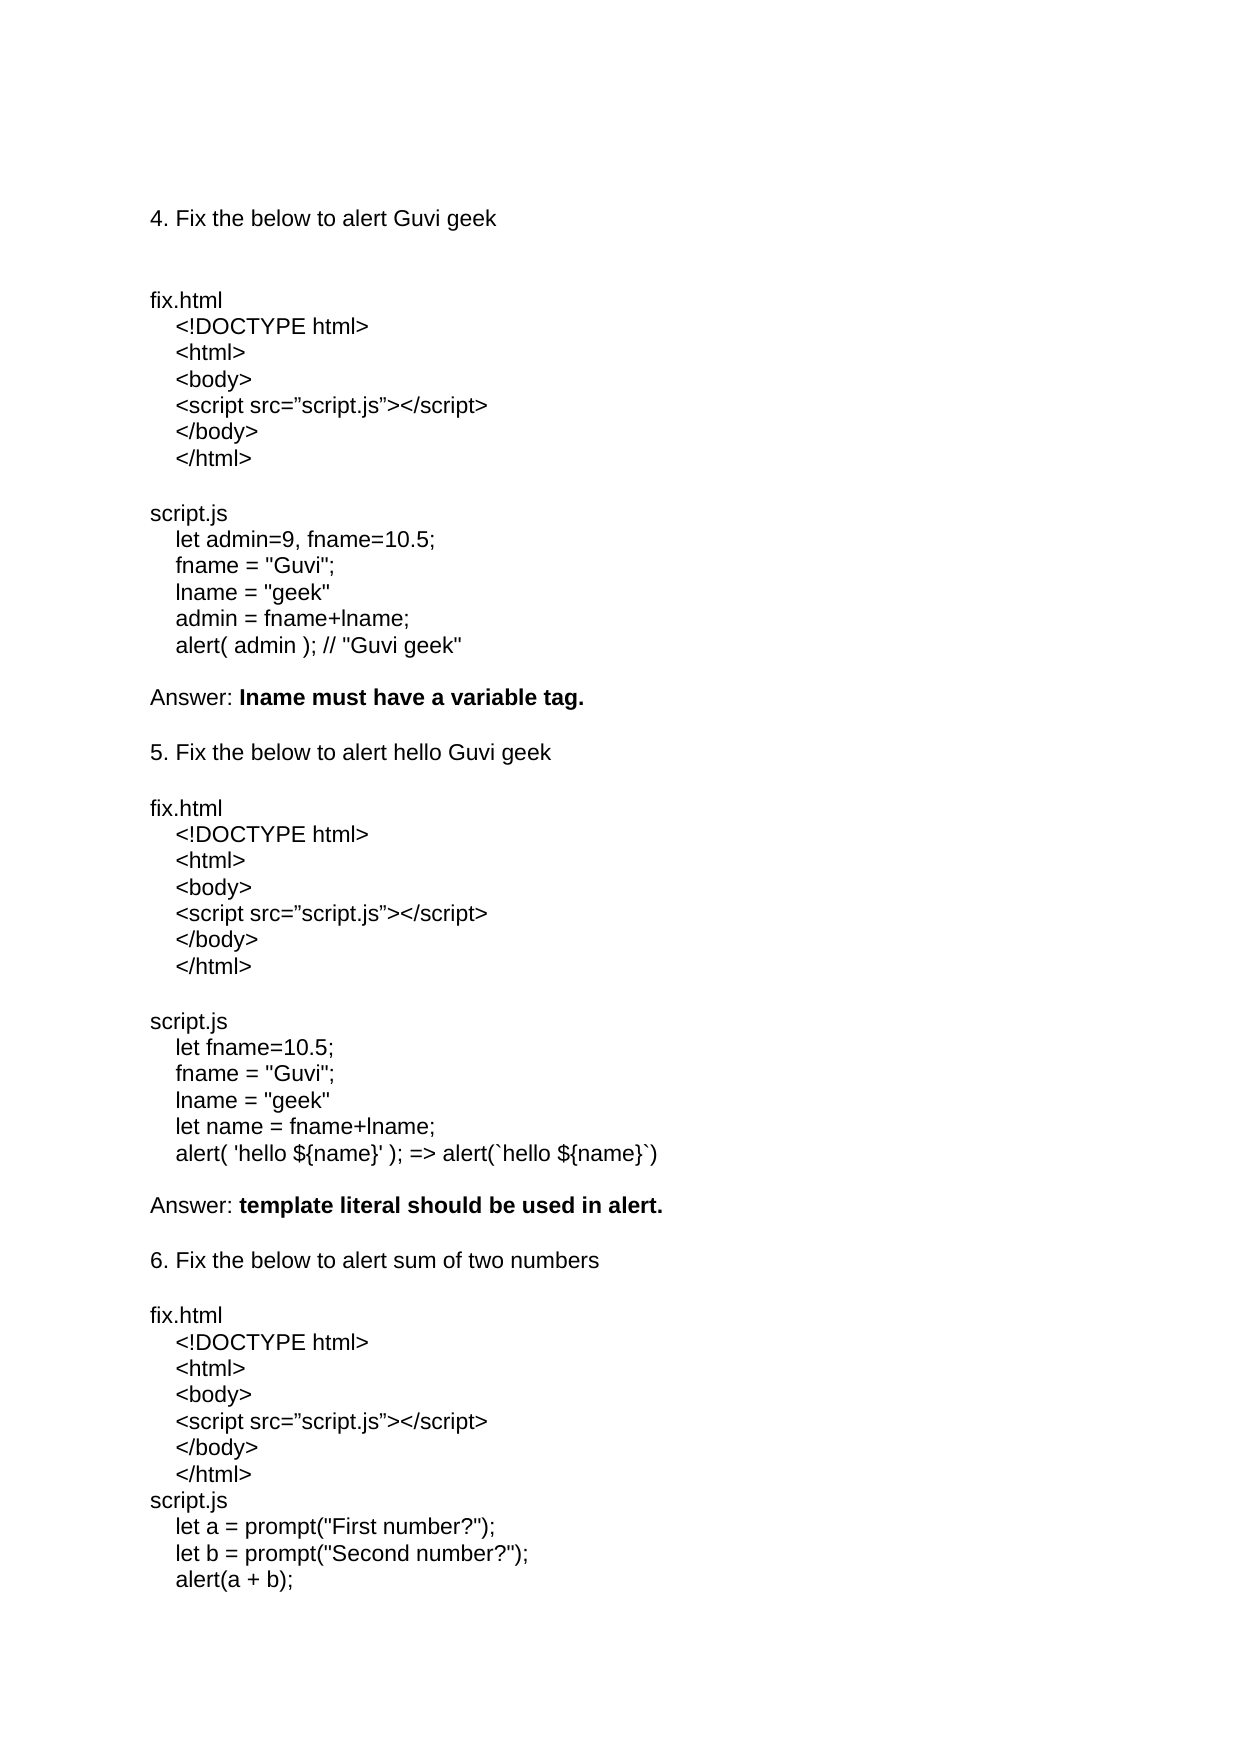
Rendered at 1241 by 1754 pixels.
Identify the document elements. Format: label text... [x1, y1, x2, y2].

text <script src=”script.js”></script> [150, 900, 1090, 926]
text let fname=10.5; [150, 1034, 1090, 1060]
text alert( admin ); // "Guvi geek" [150, 632, 1090, 658]
text </html> [150, 953, 1090, 979]
text <html> [150, 339, 1090, 366]
text alert(a + b); [150, 1566, 1090, 1592]
text fname = "Guvi"; [150, 552, 1090, 579]
text fix.html [150, 794, 1090, 821]
text 6. Fix the below to alert sum of two numbers [150, 1247, 1090, 1274]
text Answer: template literal should be used in alert. [150, 1192, 1090, 1218]
text <body> [150, 873, 1090, 900]
text fix.html [150, 287, 1090, 313]
text 5. Fix the below to alert hello Guvi geek [150, 739, 1090, 766]
text script.js [150, 1487, 1090, 1513]
text </html> [150, 1461, 1090, 1487]
text 4. Fix the below to alert Guvi geek [150, 205, 1090, 231]
text let admin=9, fname=10.5; [150, 526, 1090, 552]
text <html> [150, 847, 1090, 873]
text </html> [150, 445, 1090, 471]
text <!DOCTYPE html> [150, 821, 1090, 847]
text script.js [150, 500, 1090, 526]
text <body> [150, 1381, 1090, 1408]
text lname = "geek" [150, 1087, 1090, 1113]
text <!DOCTYPE html> [150, 1329, 1090, 1355]
text fix.html [150, 1302, 1090, 1329]
text <body> [150, 366, 1090, 392]
text let b = prompt("Second number?"); [150, 1539, 1090, 1566]
text <script src=”script.js”></script> [150, 392, 1090, 418]
text let a = prompt("First number?"); [150, 1513, 1090, 1539]
text <script src=”script.js”></script> [150, 1408, 1090, 1434]
text <html> [150, 1355, 1090, 1381]
text let name = fname+lname; [150, 1113, 1090, 1139]
text Answer: Iname must have a variable tag. [150, 684, 1090, 711]
text lname = "geek" [150, 579, 1090, 605]
text alert( 'hello ${name}' ); => alert(`hello ${name}`) [150, 1139, 1090, 1166]
text </body> [150, 418, 1090, 445]
text admin = fname+lname; [150, 605, 1090, 632]
text fname = "Guvi"; [150, 1060, 1090, 1087]
text <!DOCTYPE html> [150, 313, 1090, 339]
text </body> [150, 1434, 1090, 1461]
text </body> [150, 926, 1090, 953]
text script.js [150, 1008, 1090, 1034]
